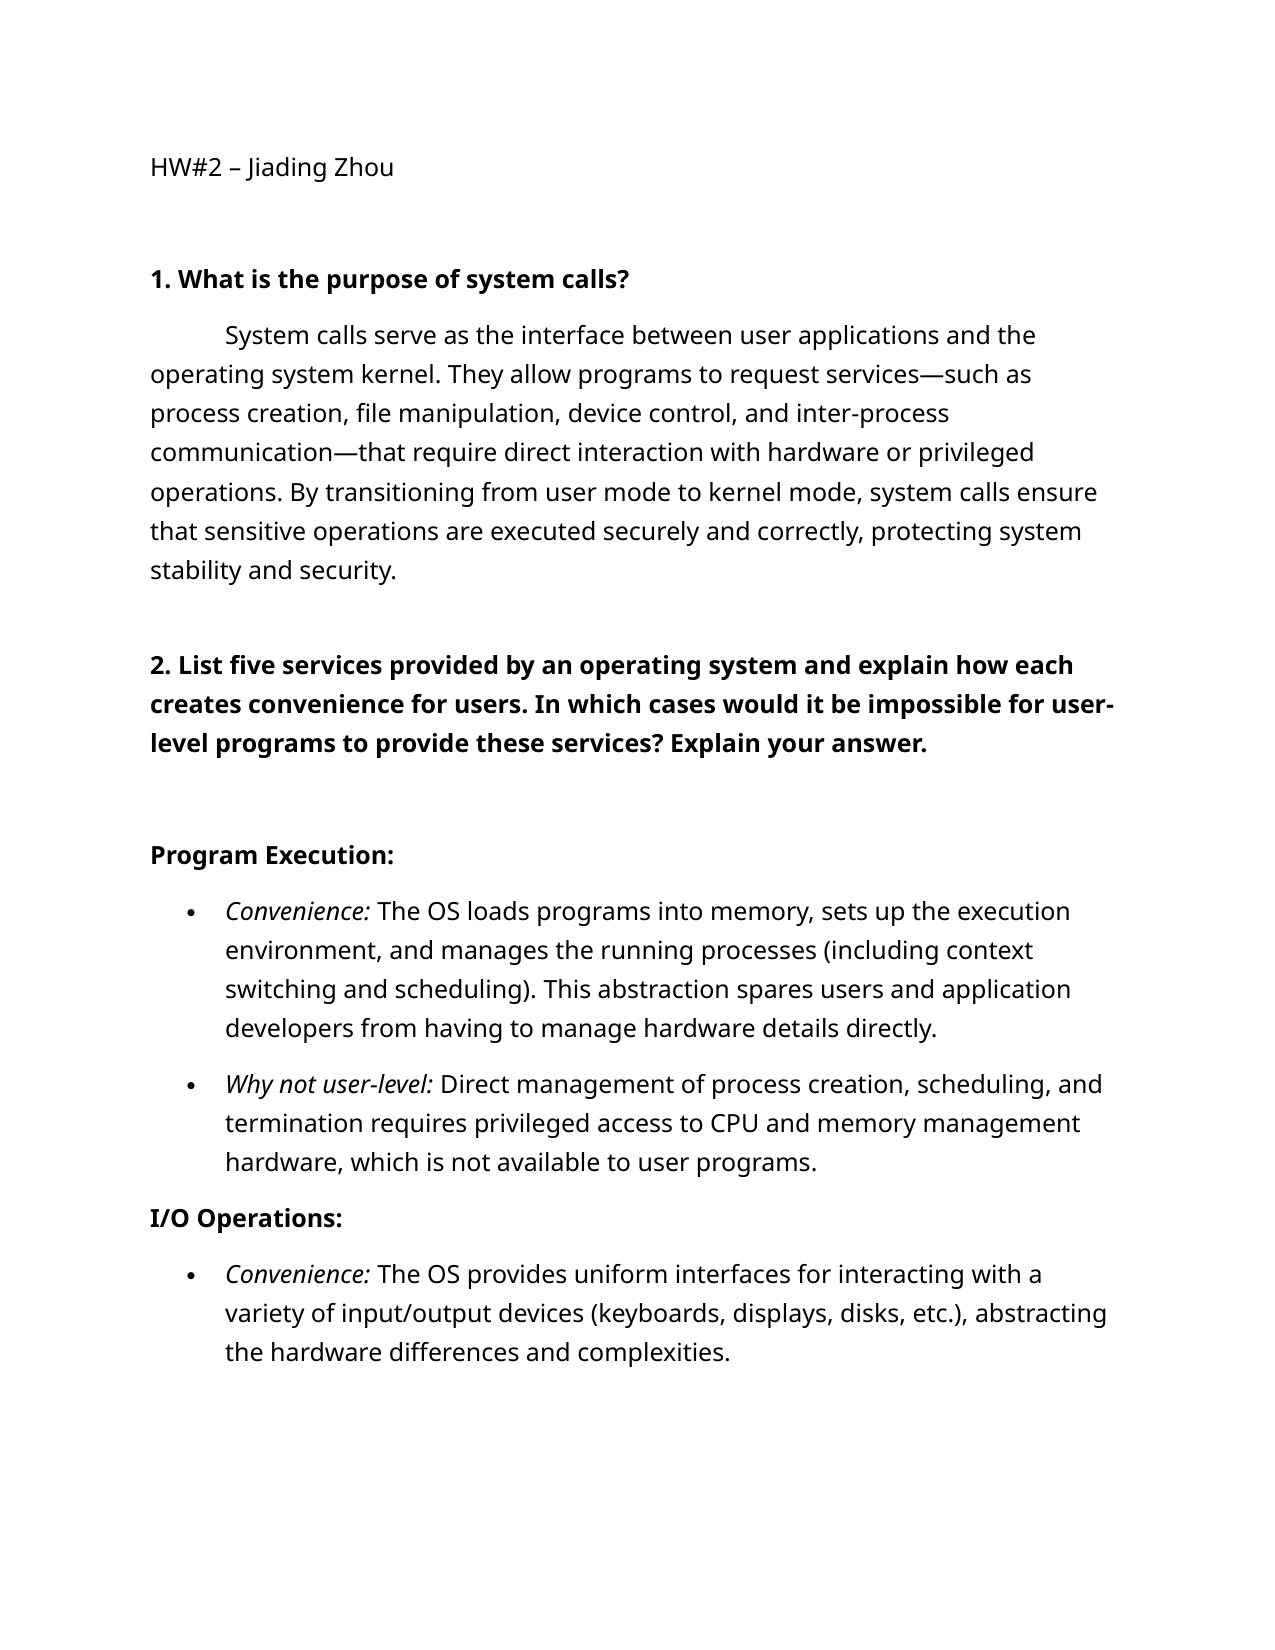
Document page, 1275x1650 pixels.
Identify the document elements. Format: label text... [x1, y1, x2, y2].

text 1. What is the purpose of system calls? [150, 262, 1125, 296]
text Program Execution: [150, 837, 1125, 872]
list Convenience: The OS loads programs into memory, sets up the execution environment, and manages the running processes (including context switching and scheduling). This abstraction spares users and application developers from having to manage hardware details directly. [187, 893, 1125, 1045]
list Convenience: The OS provides uniform interfaces for interacting with a variety of input/output devices (keyboards, displays, disks, etc.), abstracting the hardware differences and complexities. [187, 1257, 1125, 1369]
text System calls serve as the interface between user applications and the operating system kernel. They allow programs to request services—such as process creation, file manipulation, device control, and inter-process communication—that require direct interaction with hardware or privileged operations. By transitioning from user mode to kernel mode, system calls ensure that sensitive operations are executed securely and correctly, protecting system stability and security. [150, 317, 1125, 587]
list Why not user-level: Direct management of process creation, scheduling, and termination requires privileged access to CPU and memory management hardware, which is not available to user programs. [187, 1067, 1125, 1179]
text HW#2 – Jiading Zhou [150, 150, 1125, 184]
text 2. List five services provided by an operating system and explain how each creates convenience for users. In which cases would it be impossible for user-level programs to provide these services? Explain your answer. [150, 608, 1125, 760]
text I/O Operations: [150, 1201, 1125, 1235]
